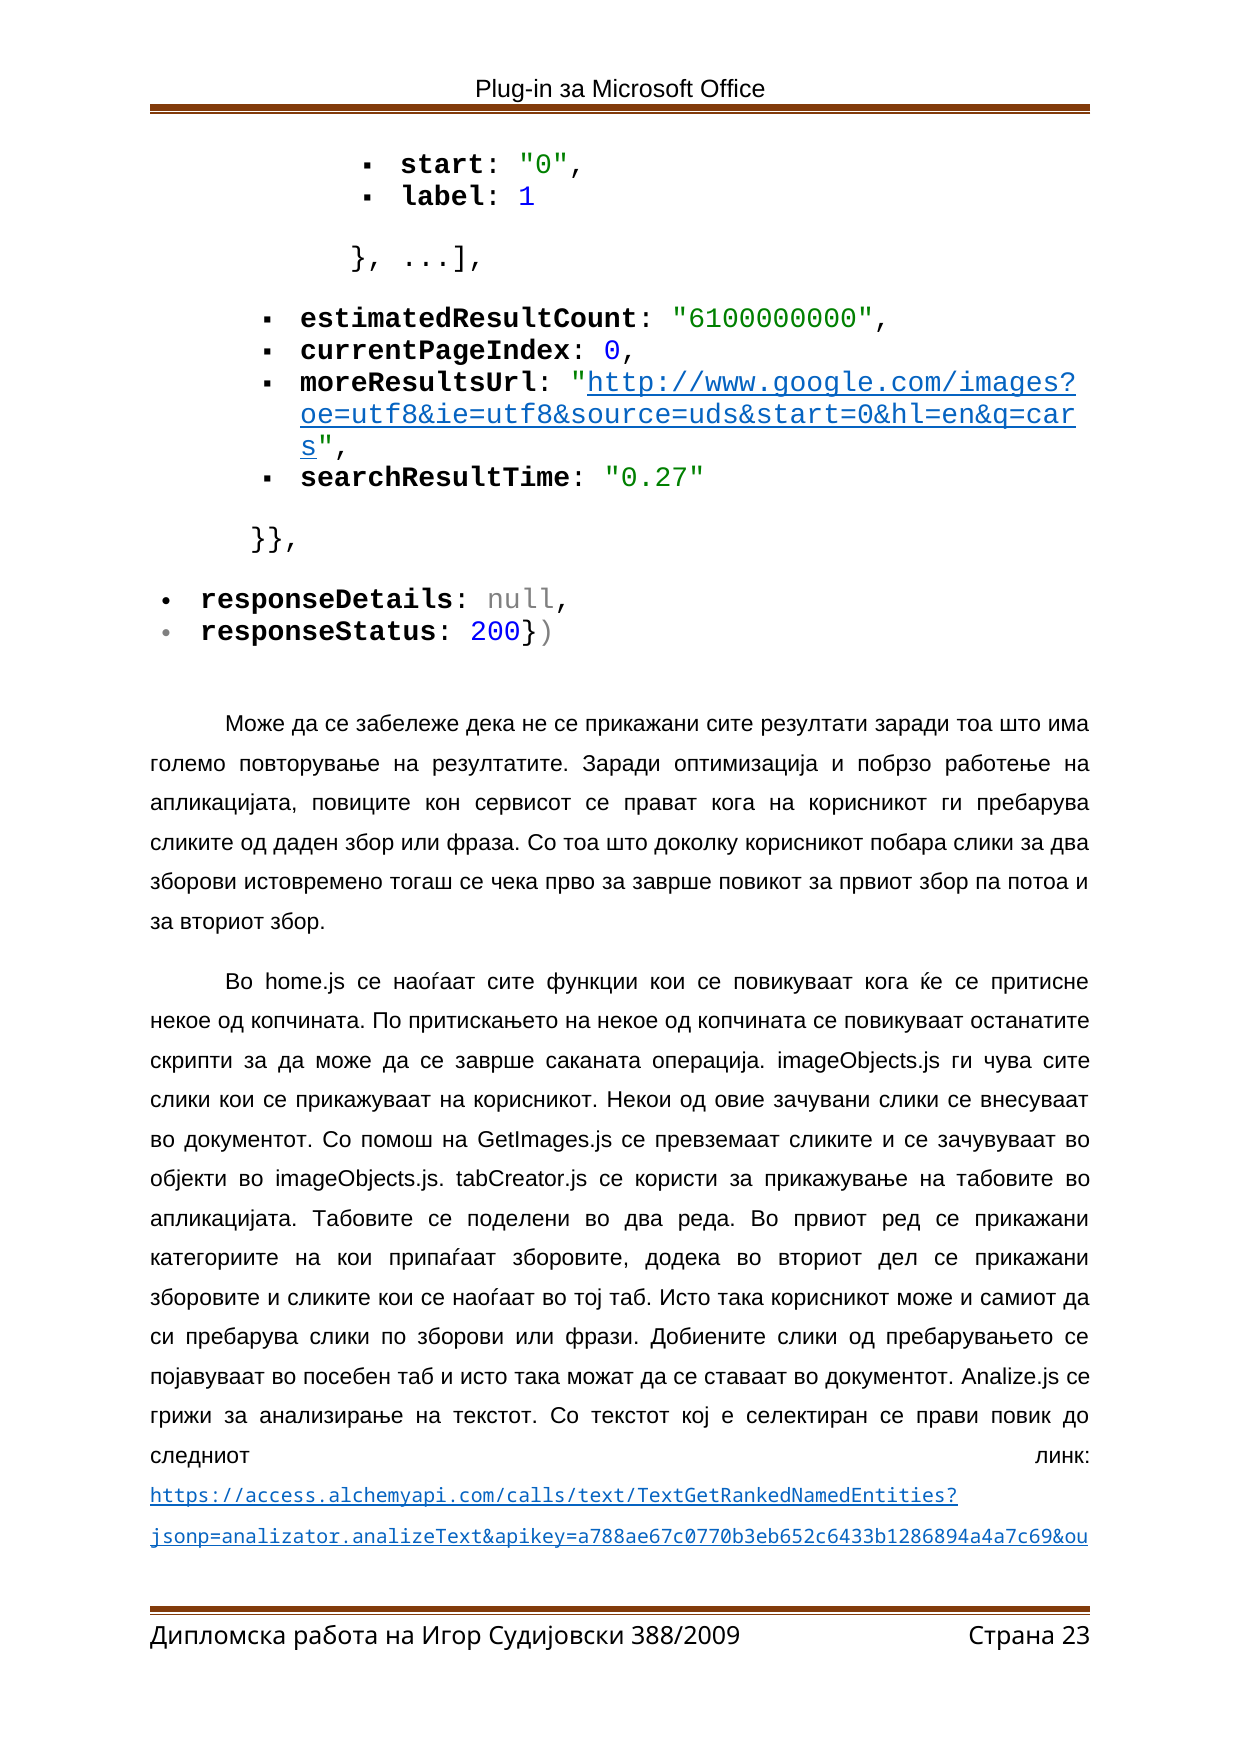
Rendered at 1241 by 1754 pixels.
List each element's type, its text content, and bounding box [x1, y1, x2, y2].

list currentPageIndex: 0, [262, 336, 1090, 368]
list start: "0", [362, 150, 1090, 182]
text Може да се забележе дека не се прикажани сите резултати заради тоа што има големо повторување на резултатите. Заради оптимизација и побрзо работење на апликацијата, повиците кон сервисот се прават кога на корисникот ги пребарува сликите од даден збор или фраза. Со тоа што доколку корисникот побара слики за два зборови истовремено тогаш се чека прво за заврше повикот за првиот збор па потоа и за вториот збор. [150, 710, 1090, 934]
text }}, [250, 524, 1090, 556]
list searchResultTime: "0.27" [262, 463, 1090, 495]
list label: 1 [362, 182, 1090, 214]
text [150, 968, 1090, 1549]
list responseDetails: null, [162, 585, 1090, 617]
text }, ...], [350, 243, 1090, 275]
list estimatedResultCount: "6100000000", [262, 304, 1090, 336]
list responseStatus: 200}) [162, 617, 1090, 649]
list moreResultsUrl: "http://www.google.com/images?oe=utf8&ie=utf8&source=uds&start=0&hl=en&q=cars", [262, 368, 1090, 463]
